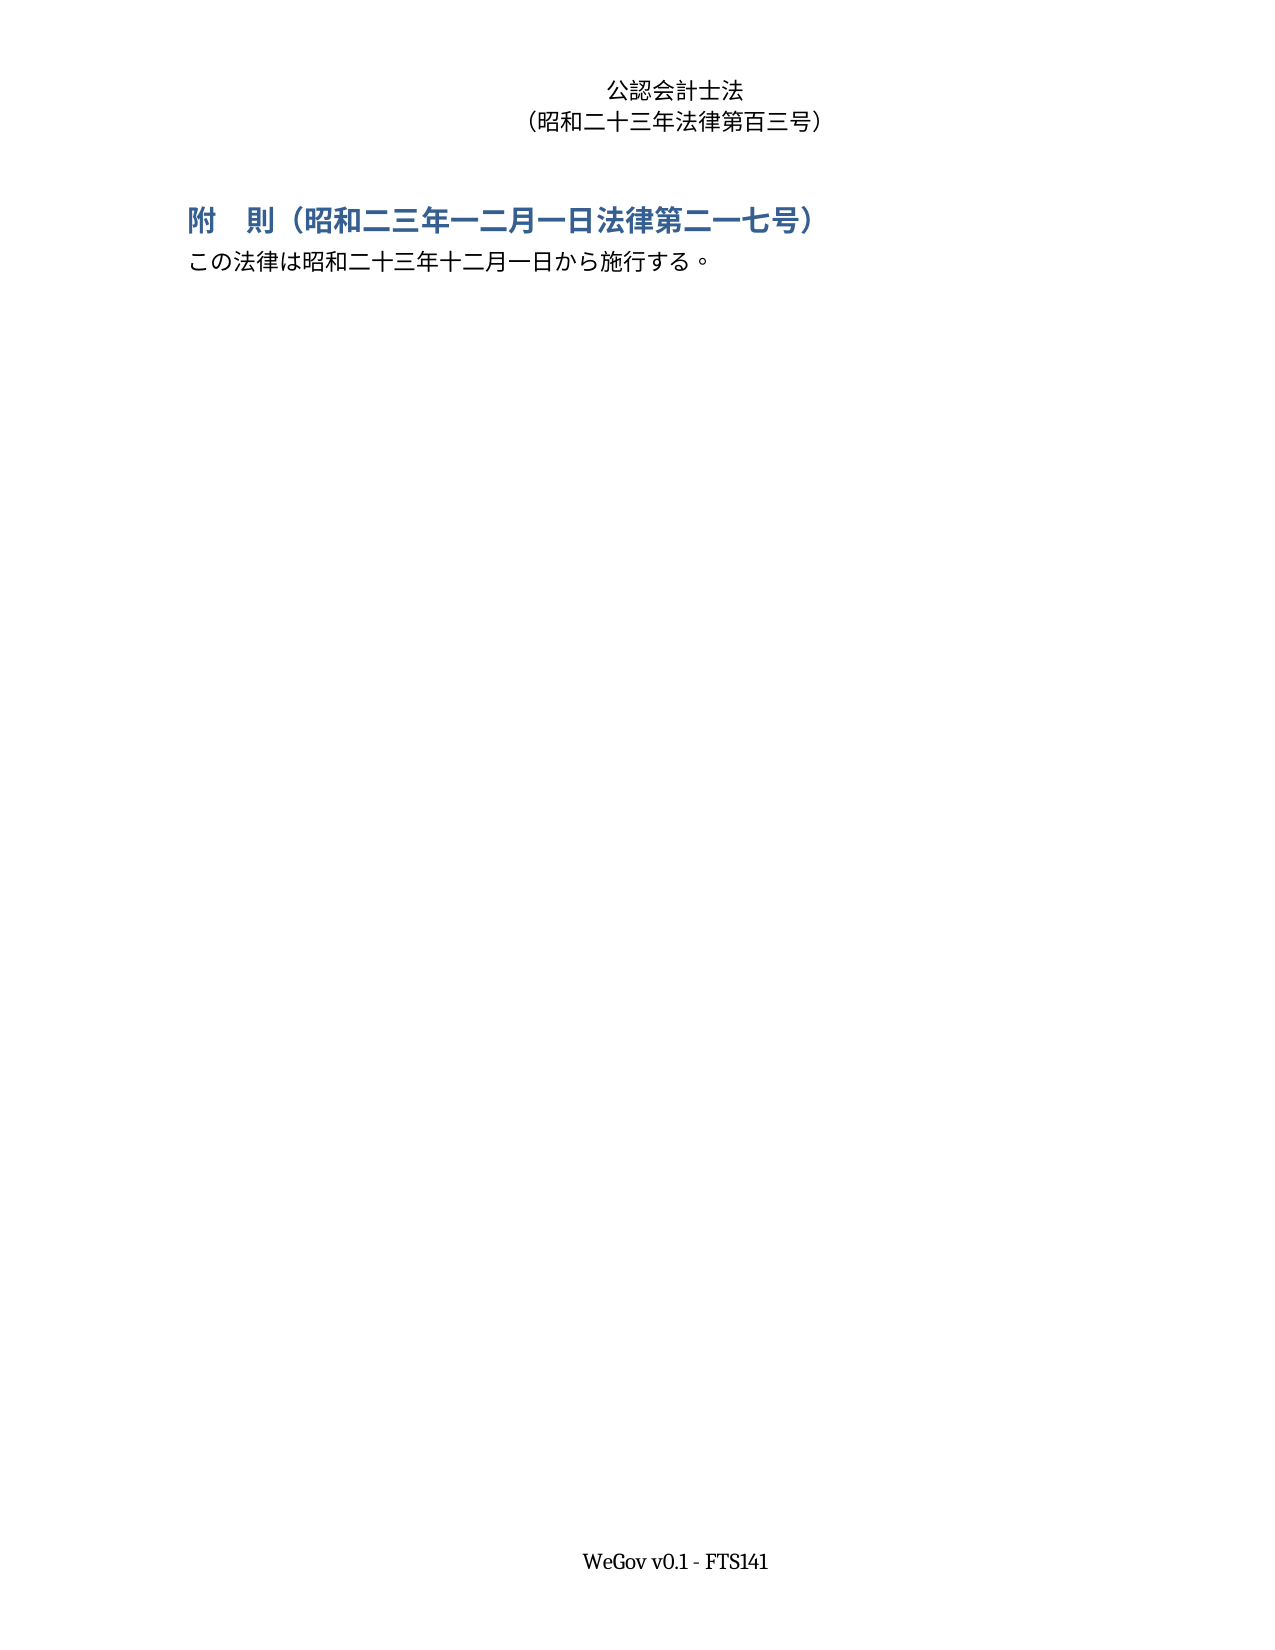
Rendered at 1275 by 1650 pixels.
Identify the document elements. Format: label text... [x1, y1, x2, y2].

text この法律は昭和二十三年十二月一日から施行する。 [187, 246, 1087, 277]
subtitle 附 則（昭和二三年一二月一日法律第二一七号） [187, 200, 1087, 240]
